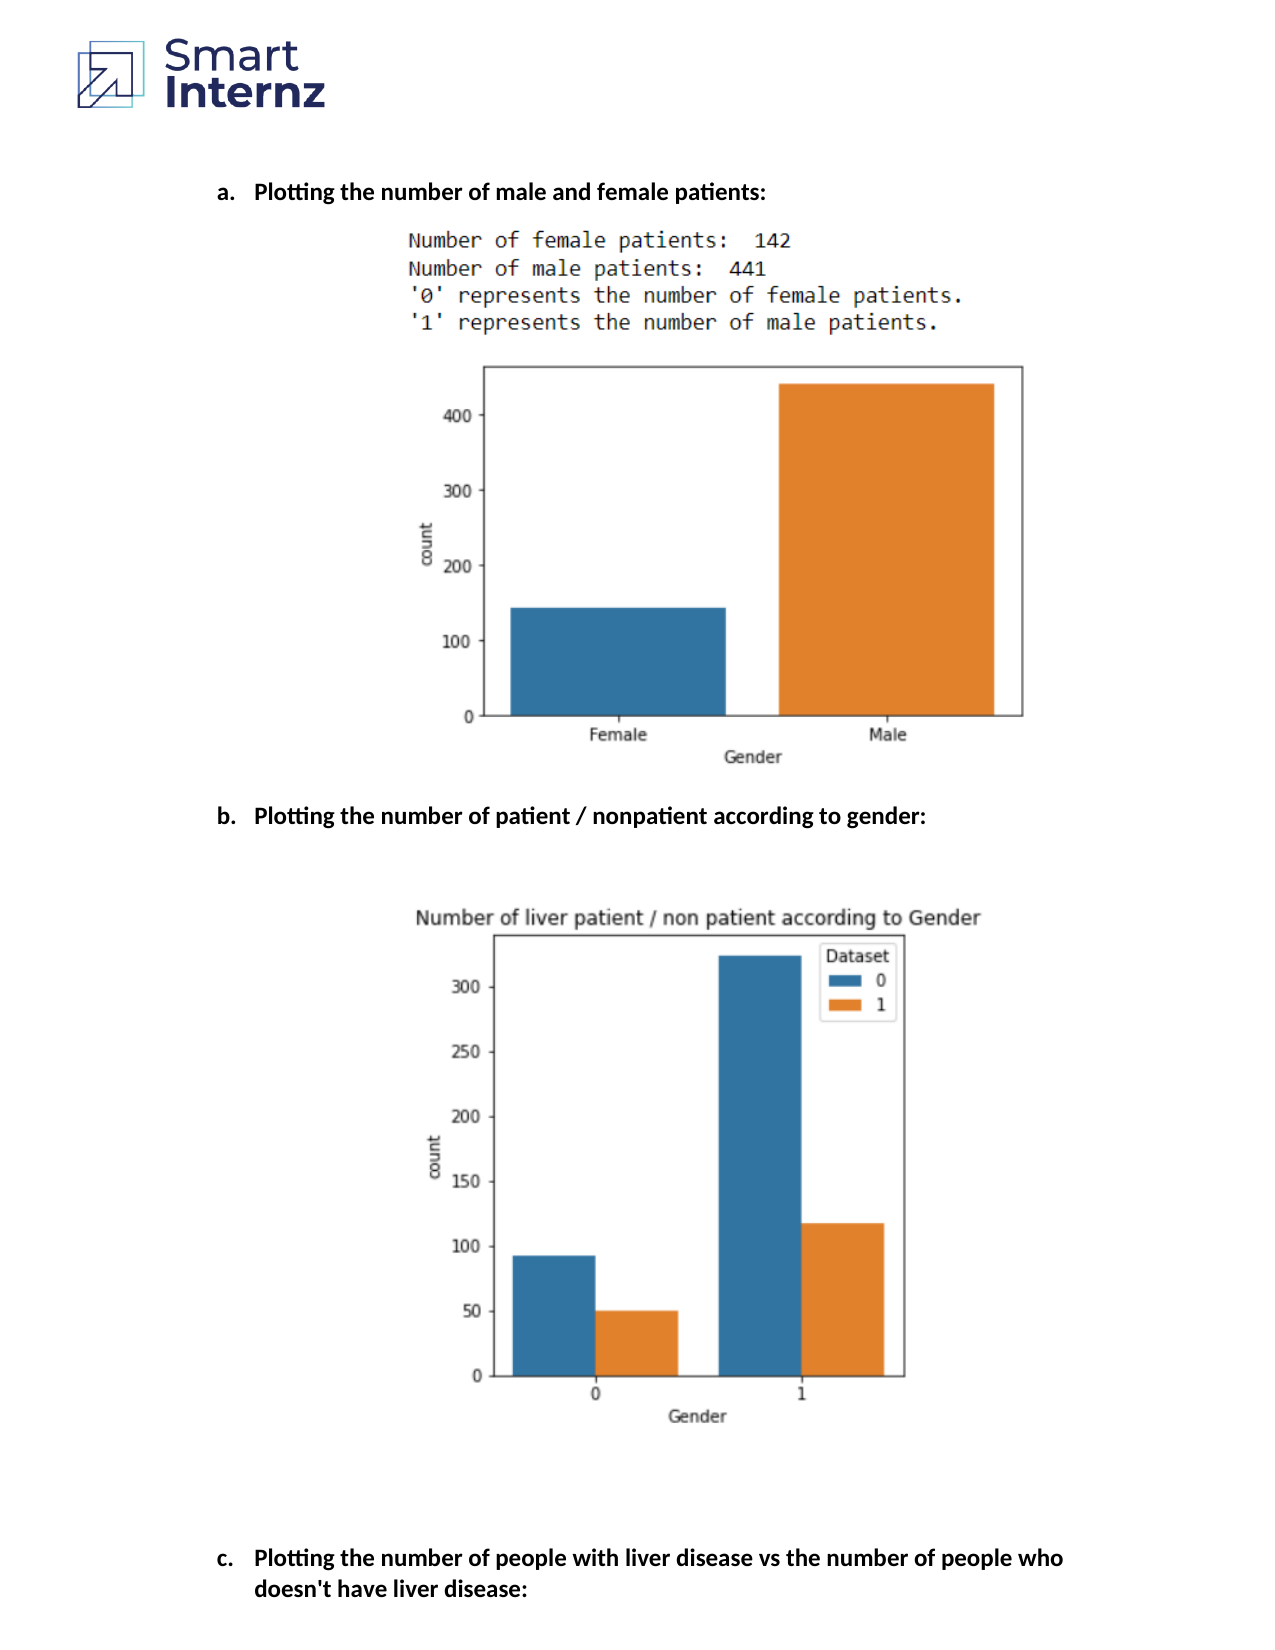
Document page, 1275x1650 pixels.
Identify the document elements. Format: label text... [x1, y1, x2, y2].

list Plotting the number of male and female patients: [217, 176, 1096, 207]
list Plotting the number of people with liver disease vs the number of people who doesn't have liver disease: [217, 1542, 1096, 1603]
picture [77, 38, 325, 108]
picture [377, 891, 1003, 1436]
picture [377, 222, 1092, 785]
list Plotting the number of patient / nonpatient according to gender: [217, 800, 1096, 831]
